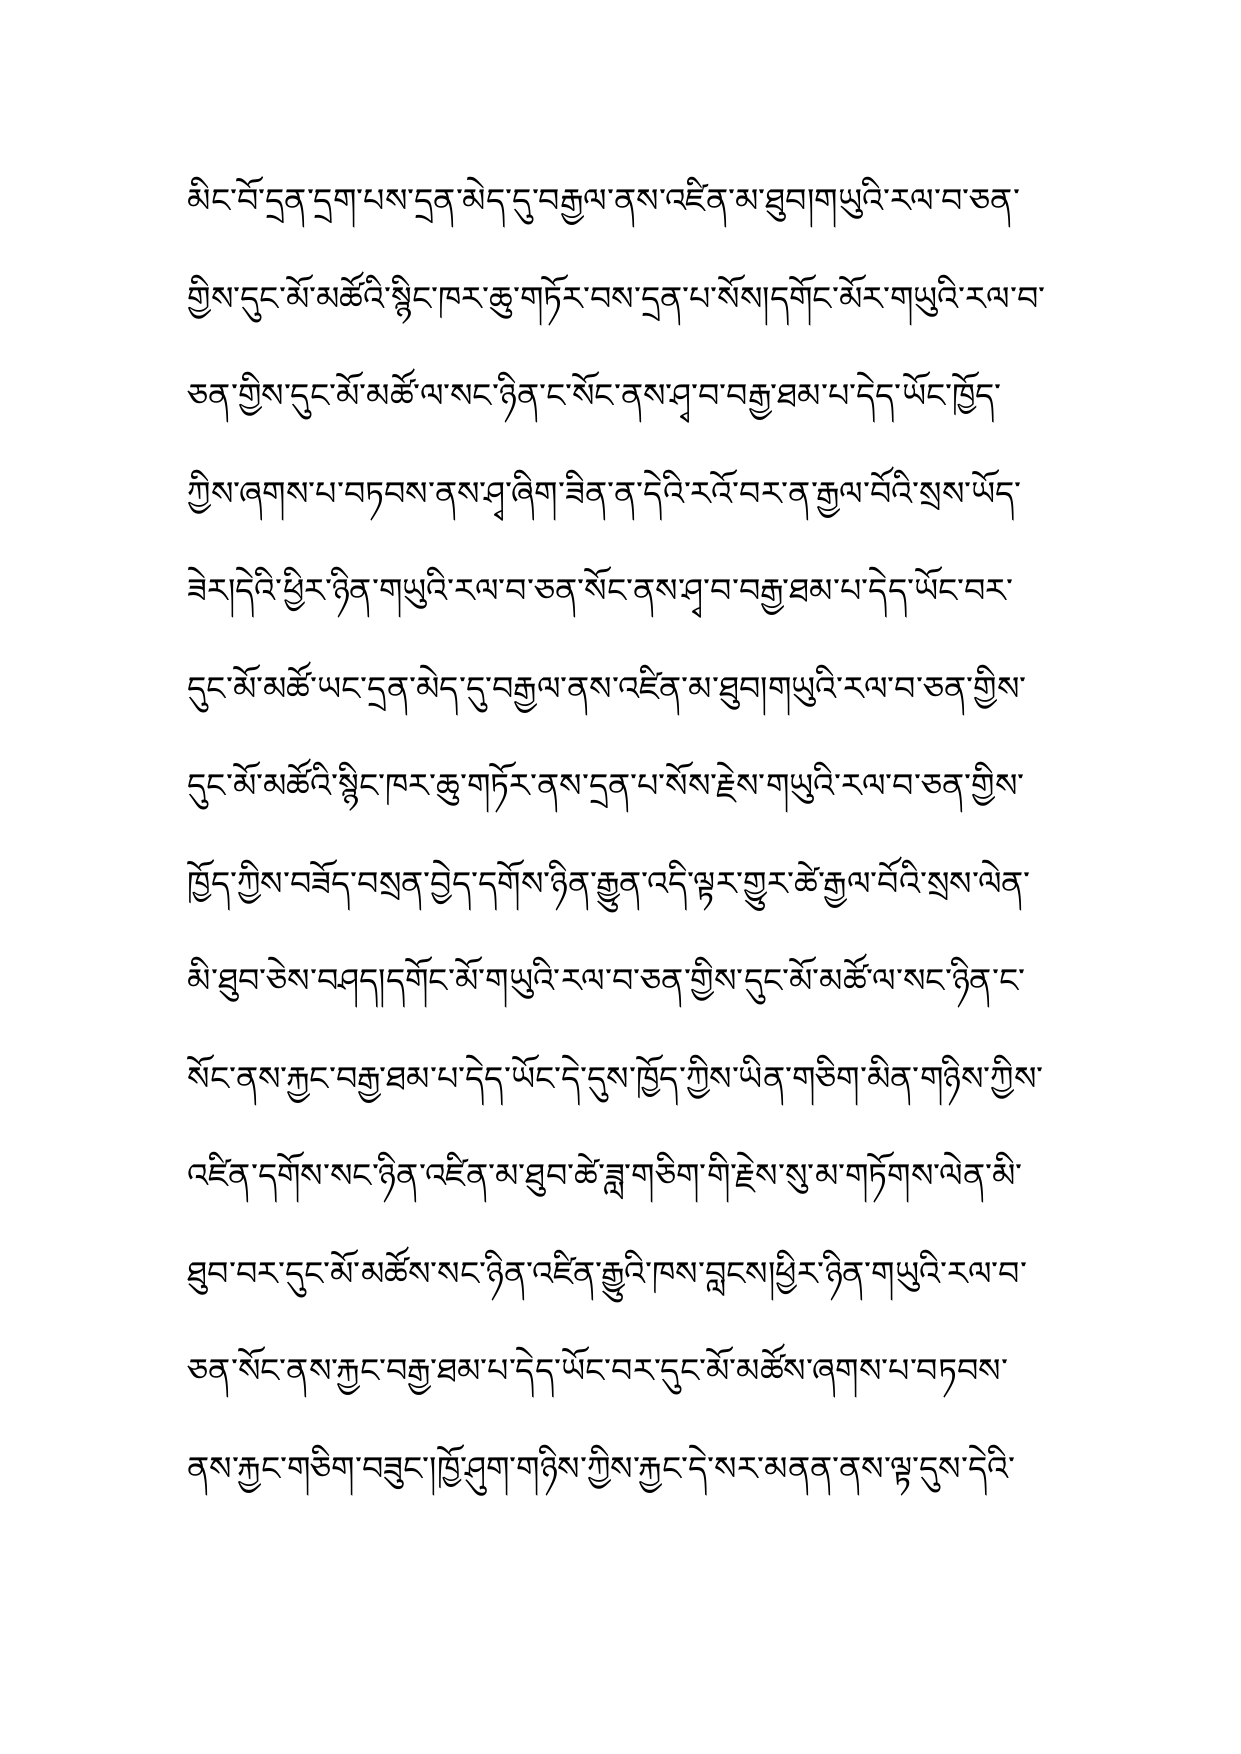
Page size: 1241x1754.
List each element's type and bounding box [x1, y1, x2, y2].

text [187, 162, 1053, 1527]
